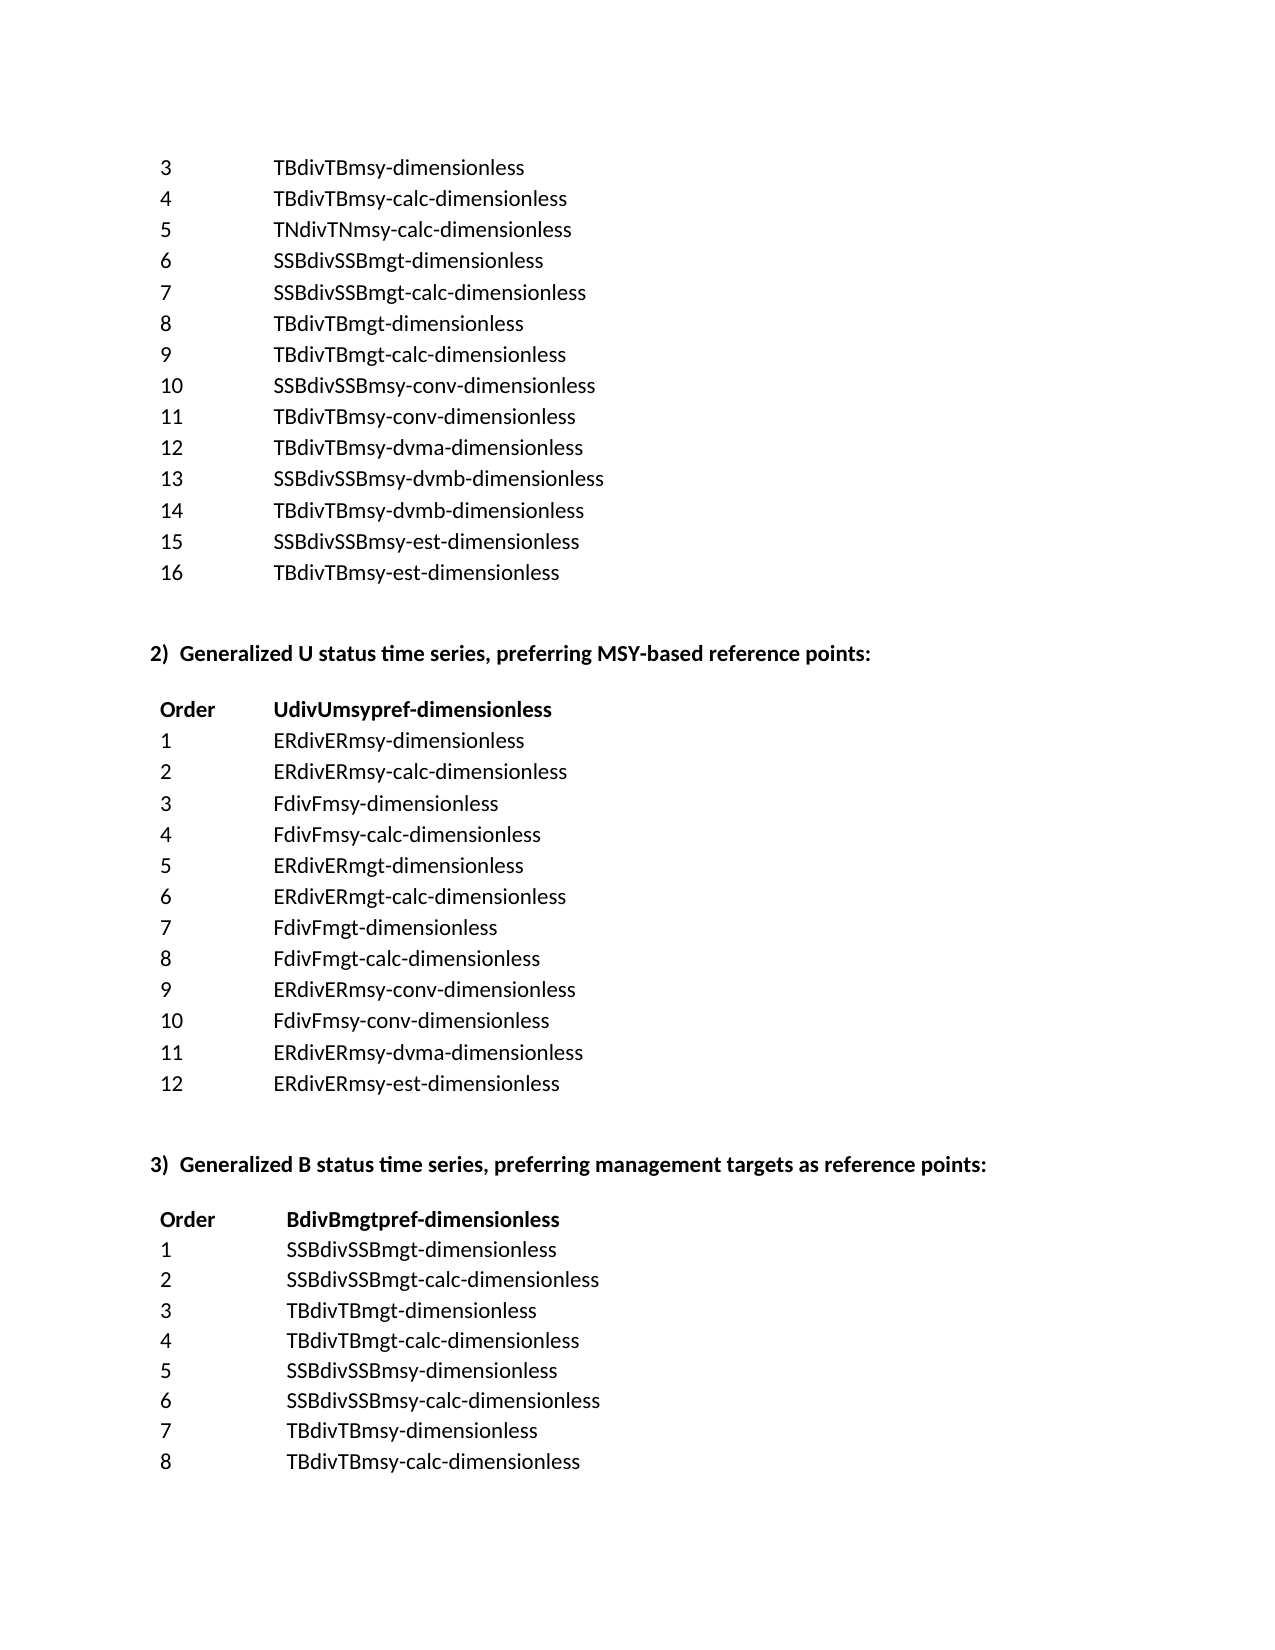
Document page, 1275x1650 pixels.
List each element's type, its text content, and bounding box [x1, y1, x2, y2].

table_cell 12 [149, 430, 262, 461]
table_cell 8 [149, 306, 262, 337]
table_cell 2 [149, 754, 262, 786]
table_cell SSBdivSSBmsy-est-dimensionless [262, 524, 636, 555]
table_cell ERdivERmsy-conv-dimensionless [262, 973, 634, 1003]
table_cell ERdivERmsy-calc-dimensionless [262, 754, 634, 786]
table_cell 11 [149, 1035, 262, 1066]
table_cell SSBdivSSBmgt-dimensionless [275, 1233, 692, 1263]
table_cell FdivFmsy-dimensionless [262, 786, 634, 817]
table_cell 1 [149, 1233, 275, 1263]
table_cell FdivFmsy-conv-dimensionless [262, 1004, 634, 1035]
table_cell 8 [149, 941, 262, 972]
table_cell 11 [149, 399, 262, 430]
table_cell 3 [149, 1294, 275, 1324]
table_cell 16 [149, 555, 262, 586]
table_cell 1 [149, 723, 262, 754]
list Generalized U status time series, preferring MSY-based reference points: [150, 639, 1125, 667]
table_cell ERdivERmsy-est-dimensionless [262, 1066, 634, 1097]
table_cell 10 [149, 1004, 262, 1035]
table_cell TBdivTBmgt-dimensionless [275, 1294, 692, 1324]
table_cell 7 [149, 910, 262, 941]
table_cell TBdivTBmgt-dimensionless [262, 306, 636, 337]
table_header UdivUmsypref-dimensionless [262, 692, 634, 723]
table_cell 6 [149, 879, 262, 910]
table_cell SSBdivSSBmsy-conv-dimensionless [262, 368, 636, 399]
table_cell TBdivTBmsy-est-dimensionless [262, 555, 636, 586]
table_cell 4 [149, 1324, 275, 1354]
table_cell 3 [149, 786, 262, 817]
table_cell 7 [149, 275, 262, 306]
table_cell ERdivERmgt-dimensionless [262, 848, 634, 879]
table_cell SSBdivSSBmgt-dimensionless [262, 244, 636, 274]
table_cell 5 [149, 1354, 275, 1384]
table_cell 8 [149, 1445, 275, 1475]
table_cell 14 [149, 493, 262, 524]
table_cell TBdivTBmsy-dvma-dimensionless [262, 430, 636, 461]
table_cell 7 [149, 1415, 275, 1445]
table_cell 12 [149, 1066, 262, 1097]
table_cell SSBdivSSBmsy-dimensionless [275, 1354, 692, 1384]
table_cell 4 [149, 181, 262, 212]
table_cell TBdivTBmsy-dimensionless [275, 1415, 692, 1445]
table_cell FdivFmgt-dimensionless [262, 910, 634, 941]
table_cell FdivFmgt-calc-dimensionless [262, 941, 634, 972]
table_cell 10 [149, 368, 262, 399]
table_cell 6 [149, 244, 262, 274]
table_cell 9 [149, 337, 262, 368]
table_cell ERdivERmsy-dimensionless [262, 723, 634, 754]
table_cell 5 [149, 848, 262, 879]
table_header Order [149, 692, 262, 723]
table_cell 13 [149, 461, 262, 493]
table_cell 6 [149, 1384, 275, 1414]
list Generalized B status time series, preferring management targets as reference points: [150, 1150, 1125, 1178]
table_cell SSBdivSSBmsy-dvmb-dimensionless [262, 461, 636, 493]
table_cell 4 [149, 817, 262, 848]
table_cell FdivFmsy-calc-dimensionless [262, 817, 634, 848]
table_cell ERdivERmsy-dvma-dimensionless [262, 1035, 634, 1066]
table_cell TBdivTBmsy-dvmb-dimensionless [262, 493, 636, 524]
table_cell SSBdivSSBmsy-calc-dimensionless [275, 1384, 692, 1414]
table_cell 2 [149, 1264, 275, 1294]
table_cell SSBdivSSBmgt-calc-dimensionless [275, 1264, 692, 1294]
table_cell 3 [149, 150, 262, 181]
table_header Order [149, 1203, 275, 1233]
table_cell 15 [149, 524, 262, 555]
table_cell SSBdivSSBmgt-calc-dimensionless [262, 275, 636, 306]
table_cell TNdivTNmsy-calc-dimensionless [262, 212, 636, 243]
table_cell TBdivTBmsy-conv-dimensionless [262, 399, 636, 430]
table_cell TBdivTBmgt-calc-dimensionless [275, 1324, 692, 1354]
table_cell 5 [149, 212, 262, 243]
table_header BdivBmgtpref-dimensionless [275, 1203, 692, 1233]
table_cell TBdivTBmsy-dimensionless [262, 150, 636, 181]
table_cell 9 [149, 973, 262, 1003]
table_cell TBdivTBmgt-calc-dimensionless [262, 337, 636, 368]
table_cell ERdivERmgt-calc-dimensionless [262, 879, 634, 910]
table_cell TBdivTBmsy-calc-dimensionless [262, 181, 636, 212]
table_cell TBdivTBmsy-calc-dimensionless [275, 1445, 692, 1475]
